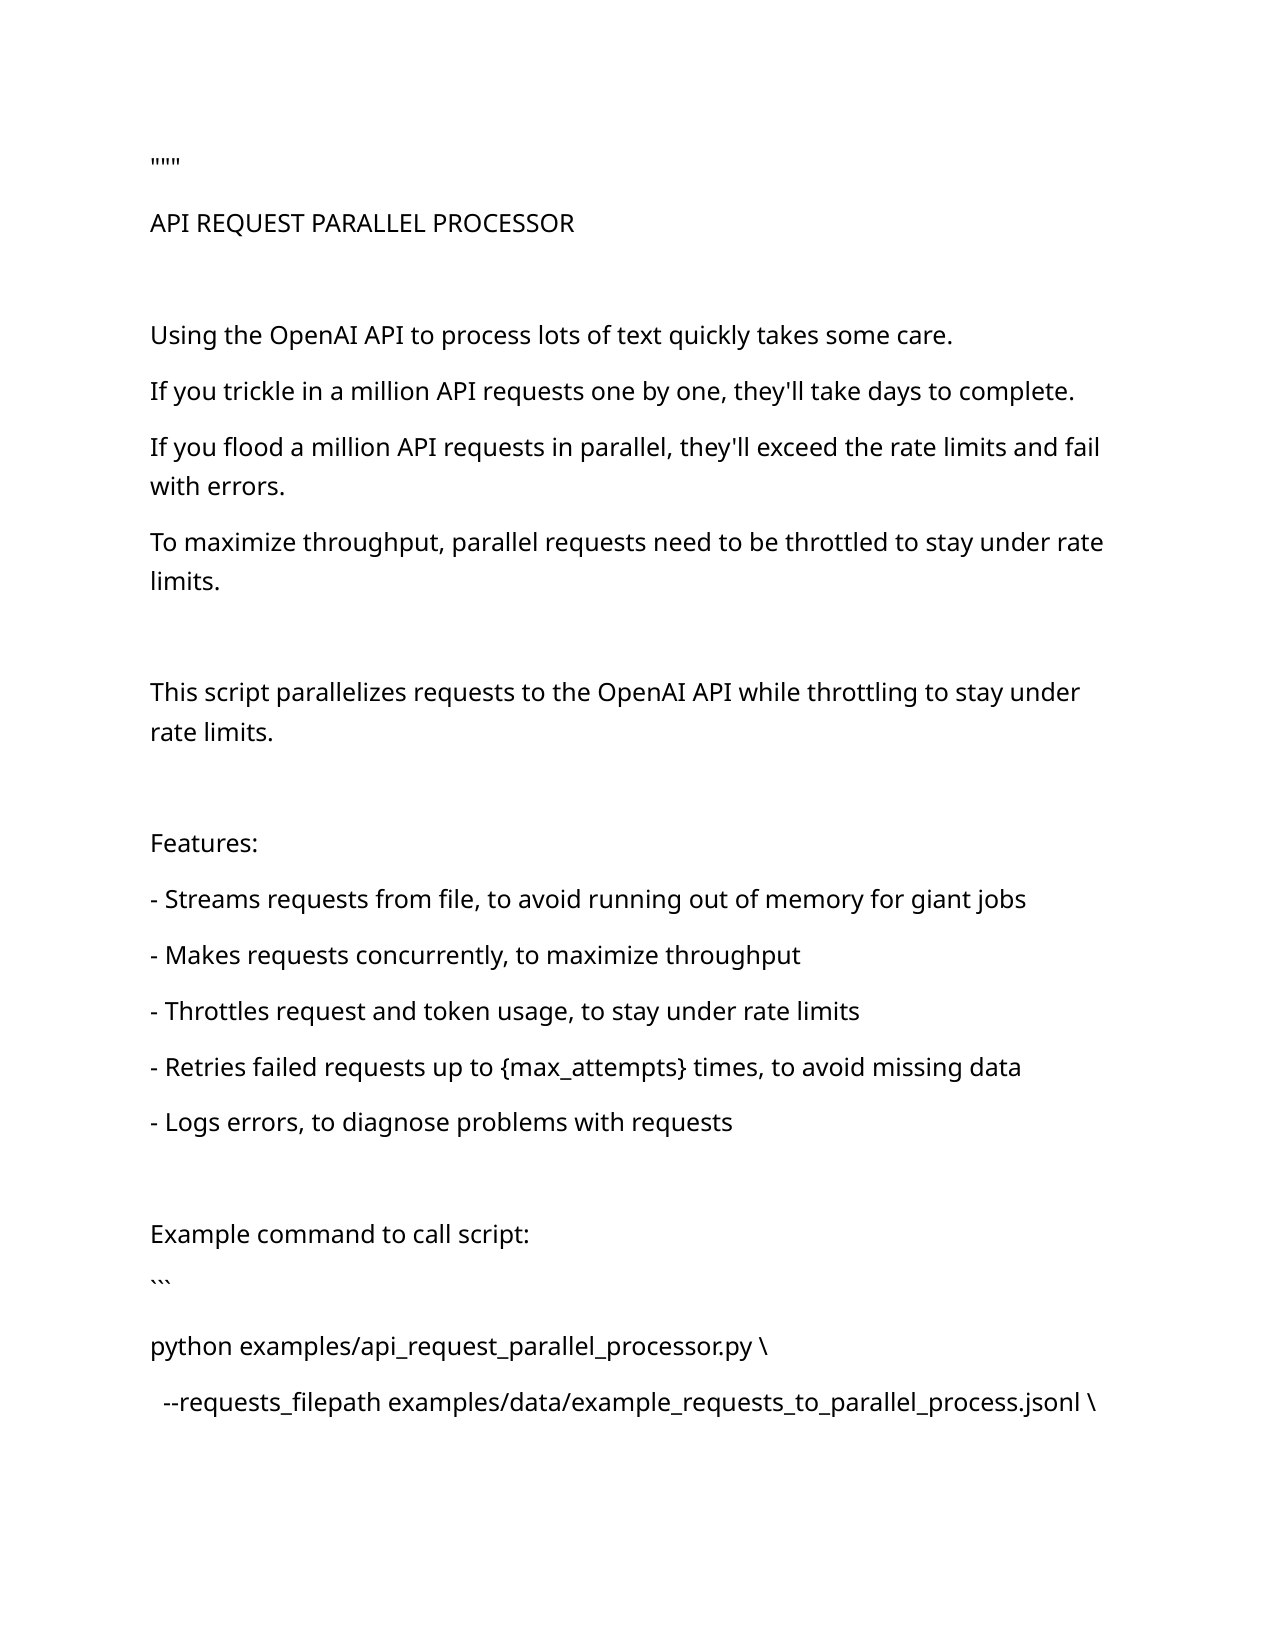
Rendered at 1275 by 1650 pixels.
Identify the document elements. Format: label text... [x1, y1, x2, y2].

text - Makes requests concurrently, to maximize throughput [150, 937, 1125, 972]
text python examples/api_request_parallel_processor.py \ [150, 1328, 1125, 1362]
text This script parallelizes requests to the OpenAI API while throttling to stay under rate limits. [150, 675, 1125, 748]
text API REQUEST PARALLEL PROCESSOR [150, 206, 1125, 240]
text - Streams requests from file, to avoid running out of memory for giant jobs [150, 882, 1125, 916]
text Features: [150, 826, 1125, 860]
text - Logs errors, to diagnose problems with requests [150, 1105, 1125, 1139]
text To maximize throughput, parallel requests need to be throttled to stay under rate limits. [150, 524, 1125, 597]
text If you flood a million API requests in parallel, they'll exceed the rate limits and fail with errors. [150, 429, 1125, 502]
text - Throttles request and token usage, to stay under rate limits [150, 993, 1125, 1027]
text - Retries failed requests up to {max_attempts} times, to avoid missing data [150, 1049, 1125, 1083]
text Example command to call script: [150, 1217, 1125, 1251]
text Using the OpenAI API to process lots of text quickly takes some care. [150, 317, 1125, 352]
text If you trickle in a million API requests one by one, they'll take days to complete. [150, 373, 1125, 407]
text ``` [150, 1272, 1125, 1307]
text --requests_filepath examples/data/example_requests_to_parallel_process.jsonl \ [150, 1384, 1125, 1418]
text """ [150, 150, 1125, 184]
